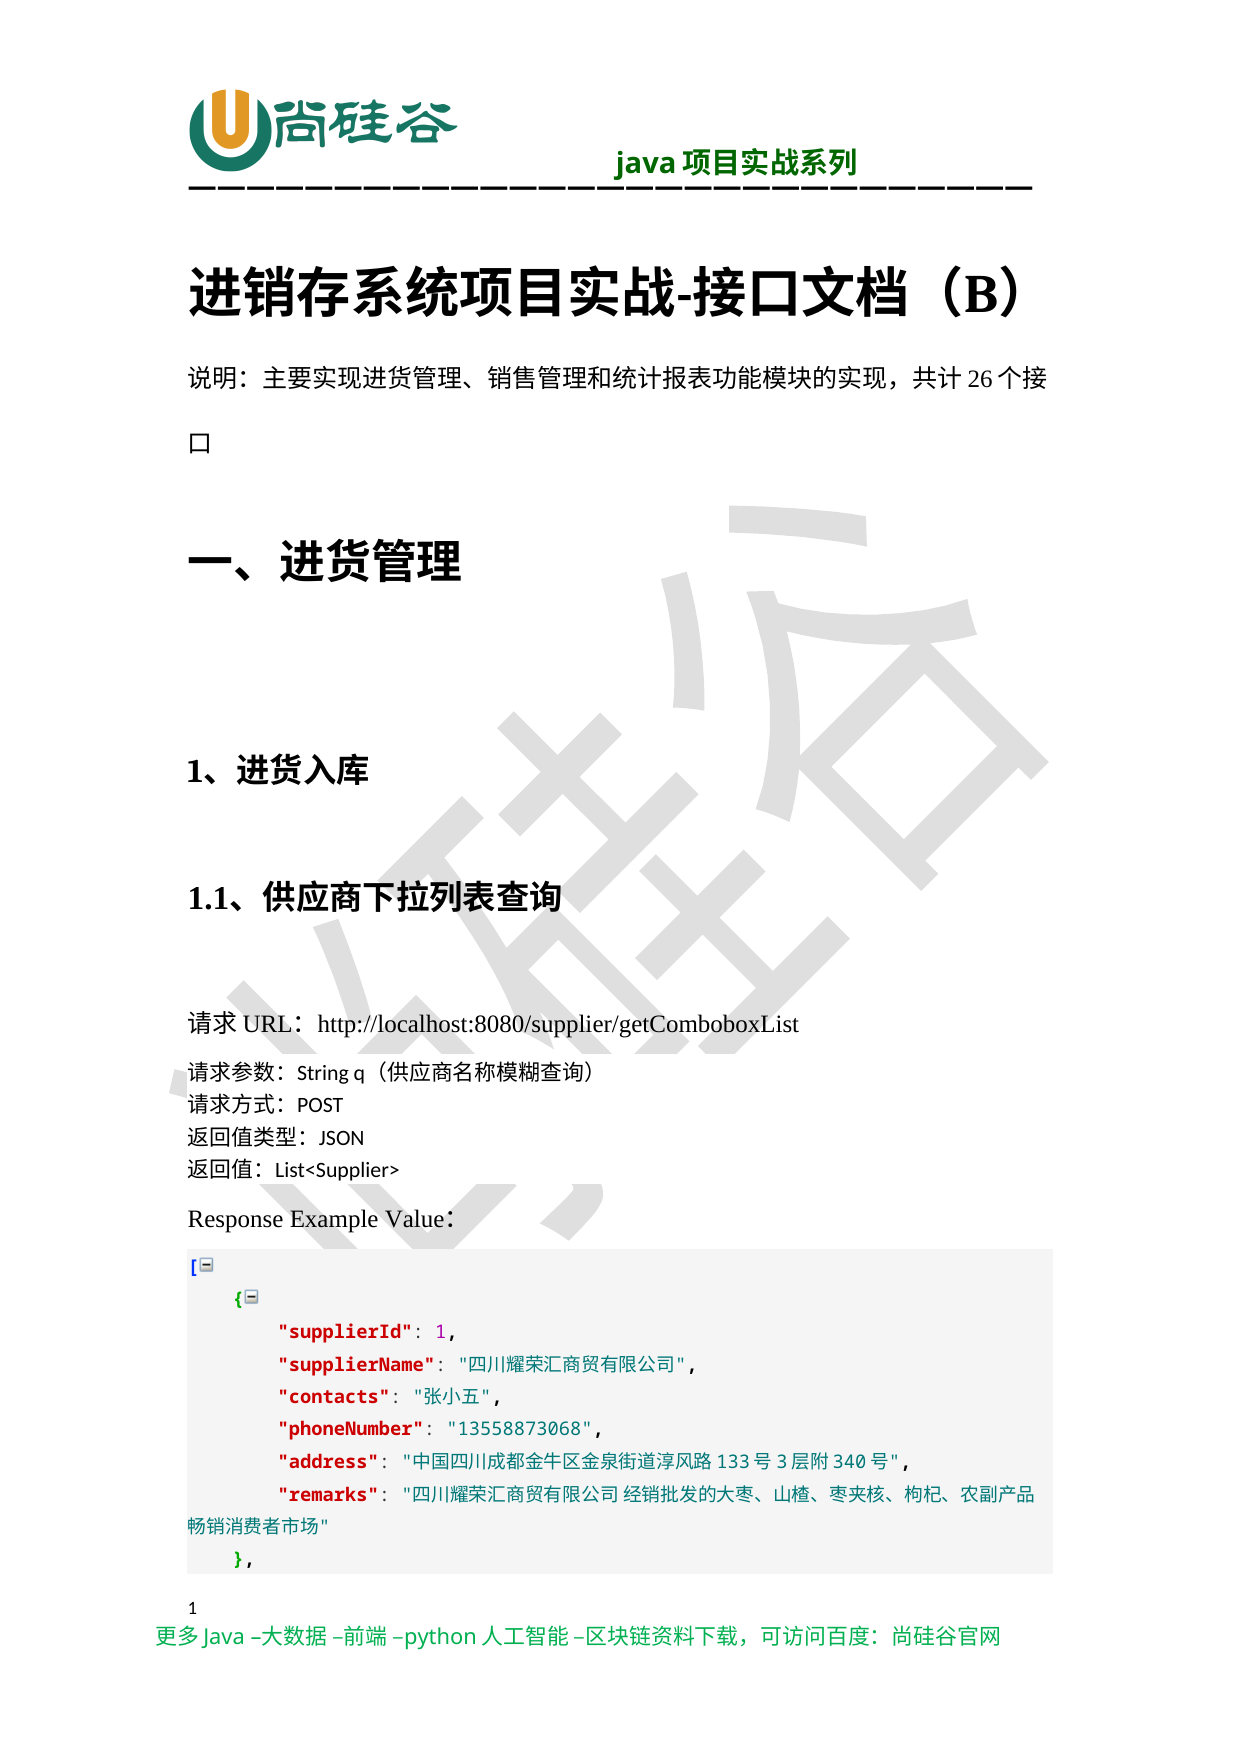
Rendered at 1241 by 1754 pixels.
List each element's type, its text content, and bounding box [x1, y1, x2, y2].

picture [243, 1288, 287, 1306]
text 说明：主要实现进货管理、销售管理和统计报表功能模块的实现，共计26个接口 [187, 344, 1053, 474]
text 请求URL：http://localhost:8080/supplier/getComboboxList [187, 989, 1053, 1054]
subtitle 一、进货管理 [187, 510, 1053, 607]
text "contacts": "张小五", [187, 1379, 1053, 1412]
title 进销存系统项目实战-接口文档（B） [187, 241, 1053, 338]
text { [187, 1282, 1053, 1314]
picture [198, 1256, 242, 1274]
text "address": "中国四川成都金牛区金泉街道淳风路133号3层附340号", [187, 1444, 1053, 1477]
text Response Example Value： [187, 1184, 1053, 1249]
text 请求参数：String q（供应商名称模糊查询） [187, 1054, 1053, 1087]
subtitle 1.1、供应商下拉列表查询 [187, 862, 1053, 927]
text "supplierName": "四川耀荣汇商贸有限公司", [187, 1347, 1053, 1379]
text 请求方式：POST [187, 1087, 1053, 1119]
text "remarks": "四川耀荣汇商贸有限公司 经销批发的大枣、山楂、枣夹核、枸杞、农副产品畅销消费者市场" [187, 1477, 1053, 1542]
subtitle 1、进货入库 [187, 735, 1053, 800]
picture [187, 88, 460, 173]
text 返回值：List<Supplier> [187, 1152, 1053, 1184]
text "phoneNumber": "13558873068", [187, 1412, 1053, 1444]
text }, [187, 1542, 1053, 1574]
text 返回值类型：JSON [187, 1119, 1053, 1152]
text "supplierId": 1, [187, 1314, 1053, 1347]
text [ [187, 1249, 1053, 1282]
